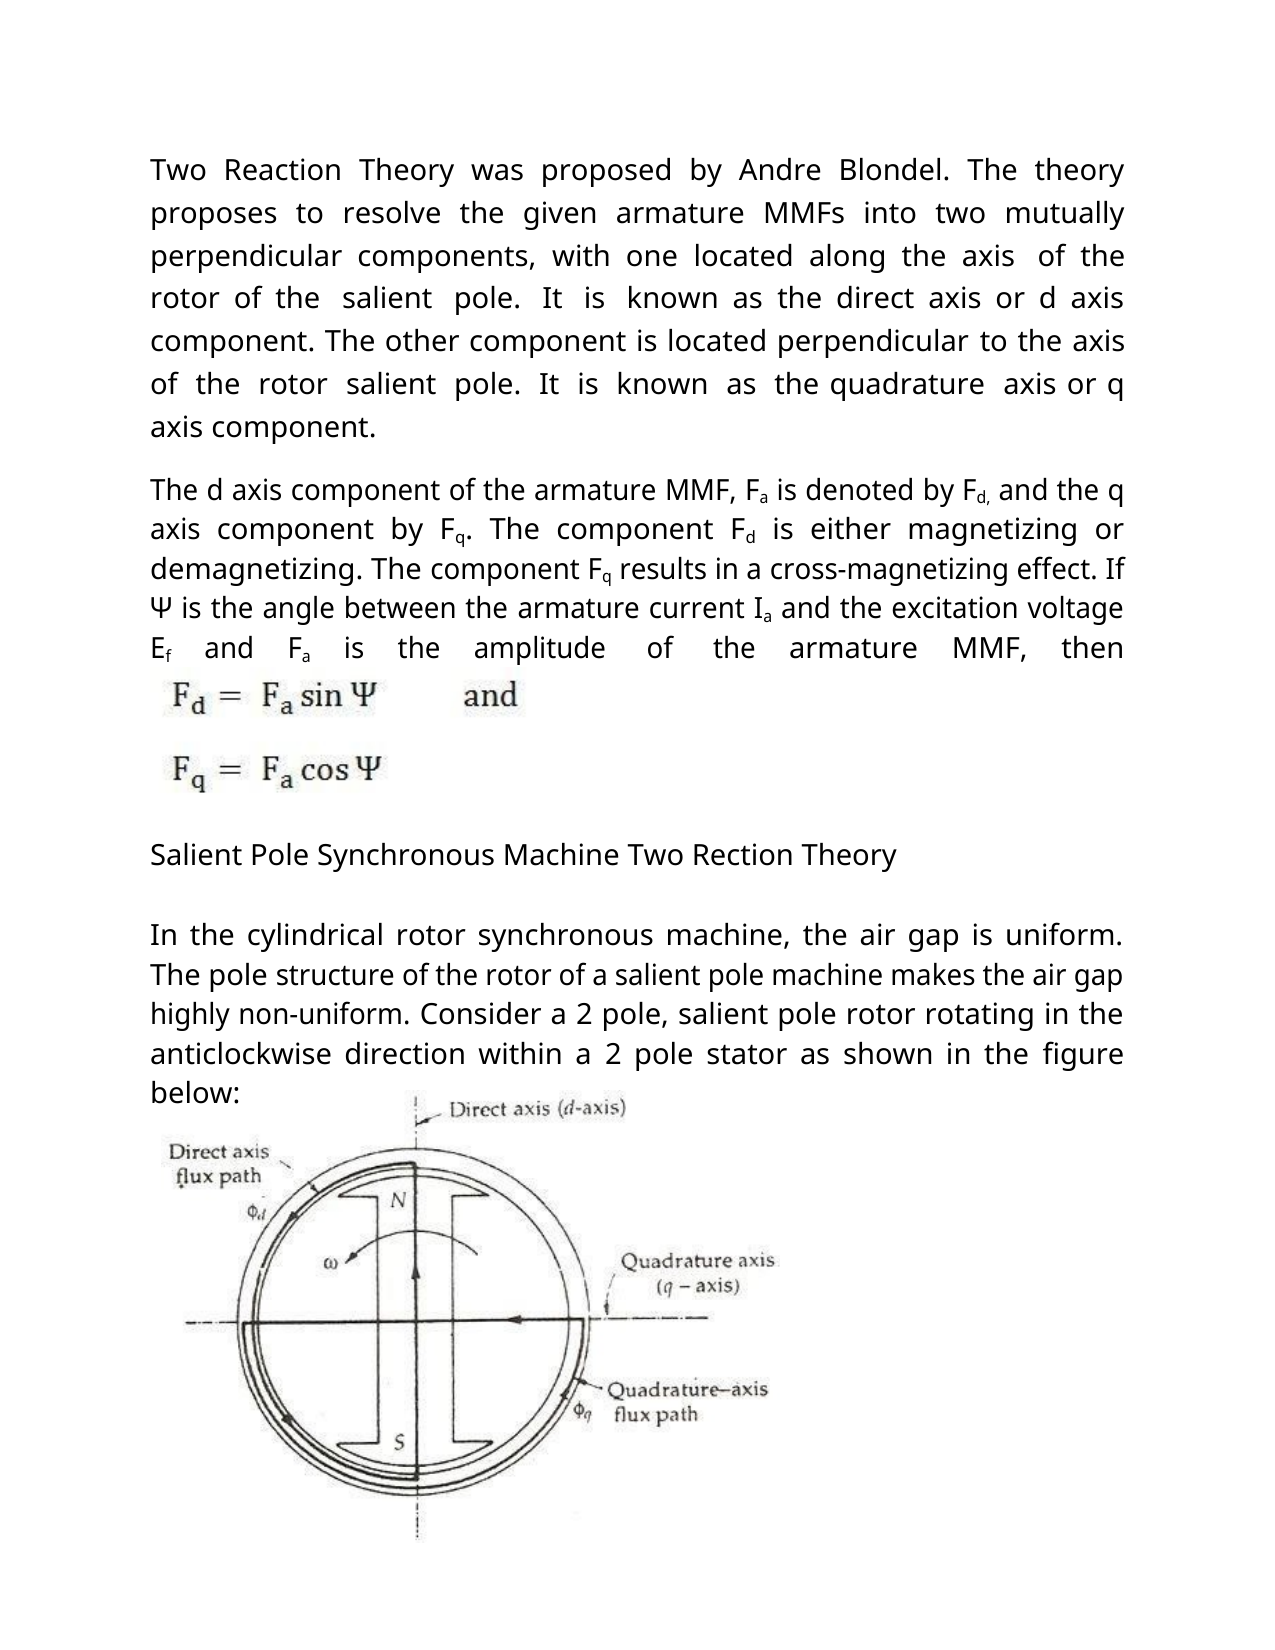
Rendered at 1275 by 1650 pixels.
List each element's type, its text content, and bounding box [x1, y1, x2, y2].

text Two Reaction Theory was proposed by Andre Blondel. The theory proposes to resolve the given armature MMFs into two mutually perpendicular components, with one located along the axis of the rotor of the salient pole. It is known as the direct axis or d axis component. The other component is located perpendicular to the axis of the rotor salient pole. It is known as the quadrature axis or q axis component. [150, 149, 1125, 446]
text Salient Pole Synchronous Machine Two Rection Theory [150, 835, 1139, 874]
text The d axis component of the armature MMF, Fa is denoted by Fd, and the q axis component by Fq. The component Fd is either magnetizing or demagnetizing. The component Fq results in a cross-magnetizing effect. If Ψ is the angle between the armature current Ia and the excitation voltage Ef and Fa is the amplitude of the armature MMF, then [150, 469, 1125, 807]
picture [161, 1112, 780, 1543]
picture [150, 667, 537, 807]
text In the cylindrical rotor synchronous machine, the air gap is uniform. The pole structure of the rotor of a salient pole machine makes the air gap highly non-uniform. Consider a 2 pole, salient pole rotor rotating in the anticlockwise direction within a 2 pole stator as shown in the figure below: [150, 914, 1125, 1112]
